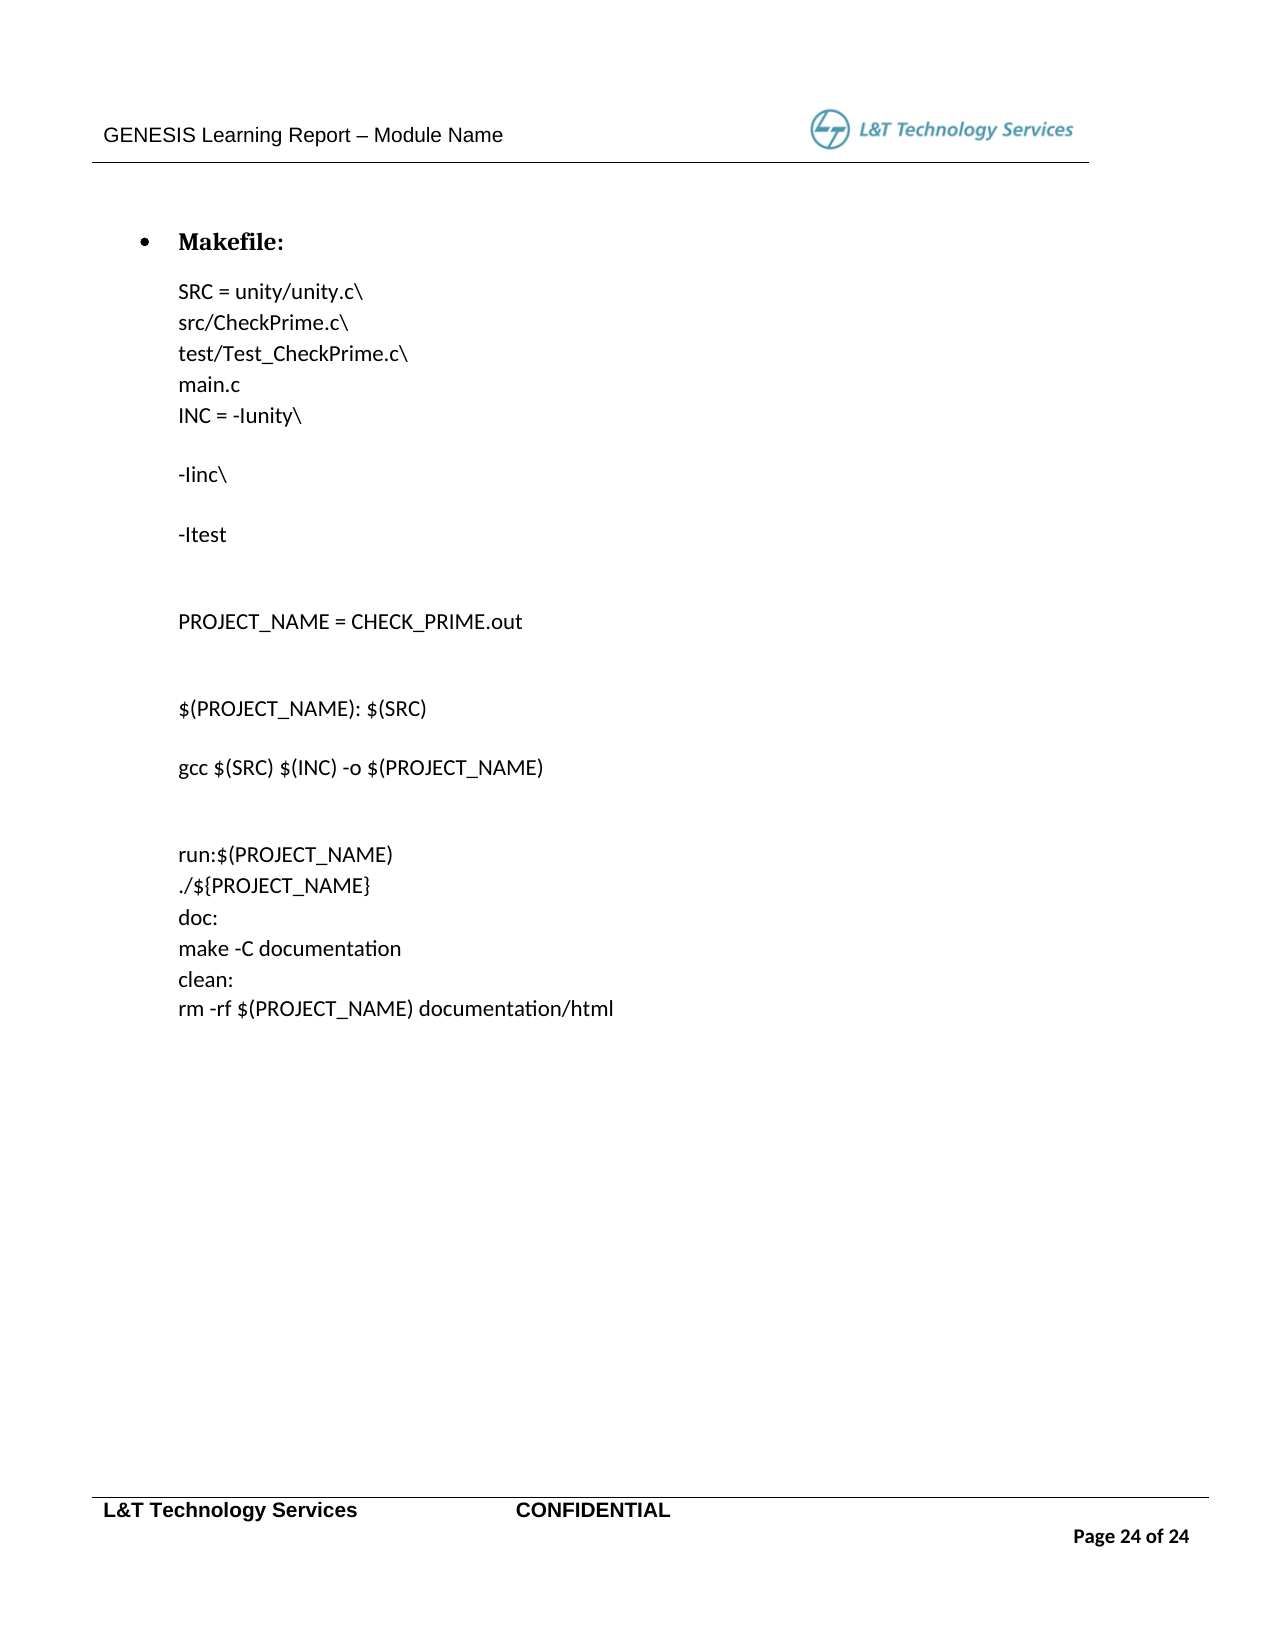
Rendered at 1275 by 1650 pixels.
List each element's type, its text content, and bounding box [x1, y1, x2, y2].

table_header clean: [177, 964, 241, 994]
table_header SRC = unity/unity.c\ [177, 275, 371, 306]
table_header test/Test_CheckPrime.c\ [177, 338, 416, 369]
table_header -Itest [177, 518, 234, 549]
table_header src/CheckPrime.c\ [177, 306, 356, 337]
list Makefile: [141, 227, 1162, 256]
table_header INC = -Iunity\ [177, 400, 309, 431]
table_header run:$(PROJECT_NAME) [177, 839, 401, 870]
table_header main.c [177, 369, 248, 400]
table_header PROJECT_NAME = CHECK_PRIME.out [177, 605, 531, 636]
table_header gcc $(SRC) $(INC) -o $(PROJECT_NAME) [177, 752, 552, 783]
table_header -Iinc\ [177, 459, 234, 490]
table_header $(PROJECT_NAME): $(SRC) [177, 693, 435, 724]
table_header doc: [177, 901, 226, 932]
table_header make -C documentation [177, 932, 410, 963]
table_header ./${PROJECT_NAME} [177, 870, 378, 901]
text rm -rf $(PROJECT_NAME) documentation/html [178, 994, 1162, 1023]
